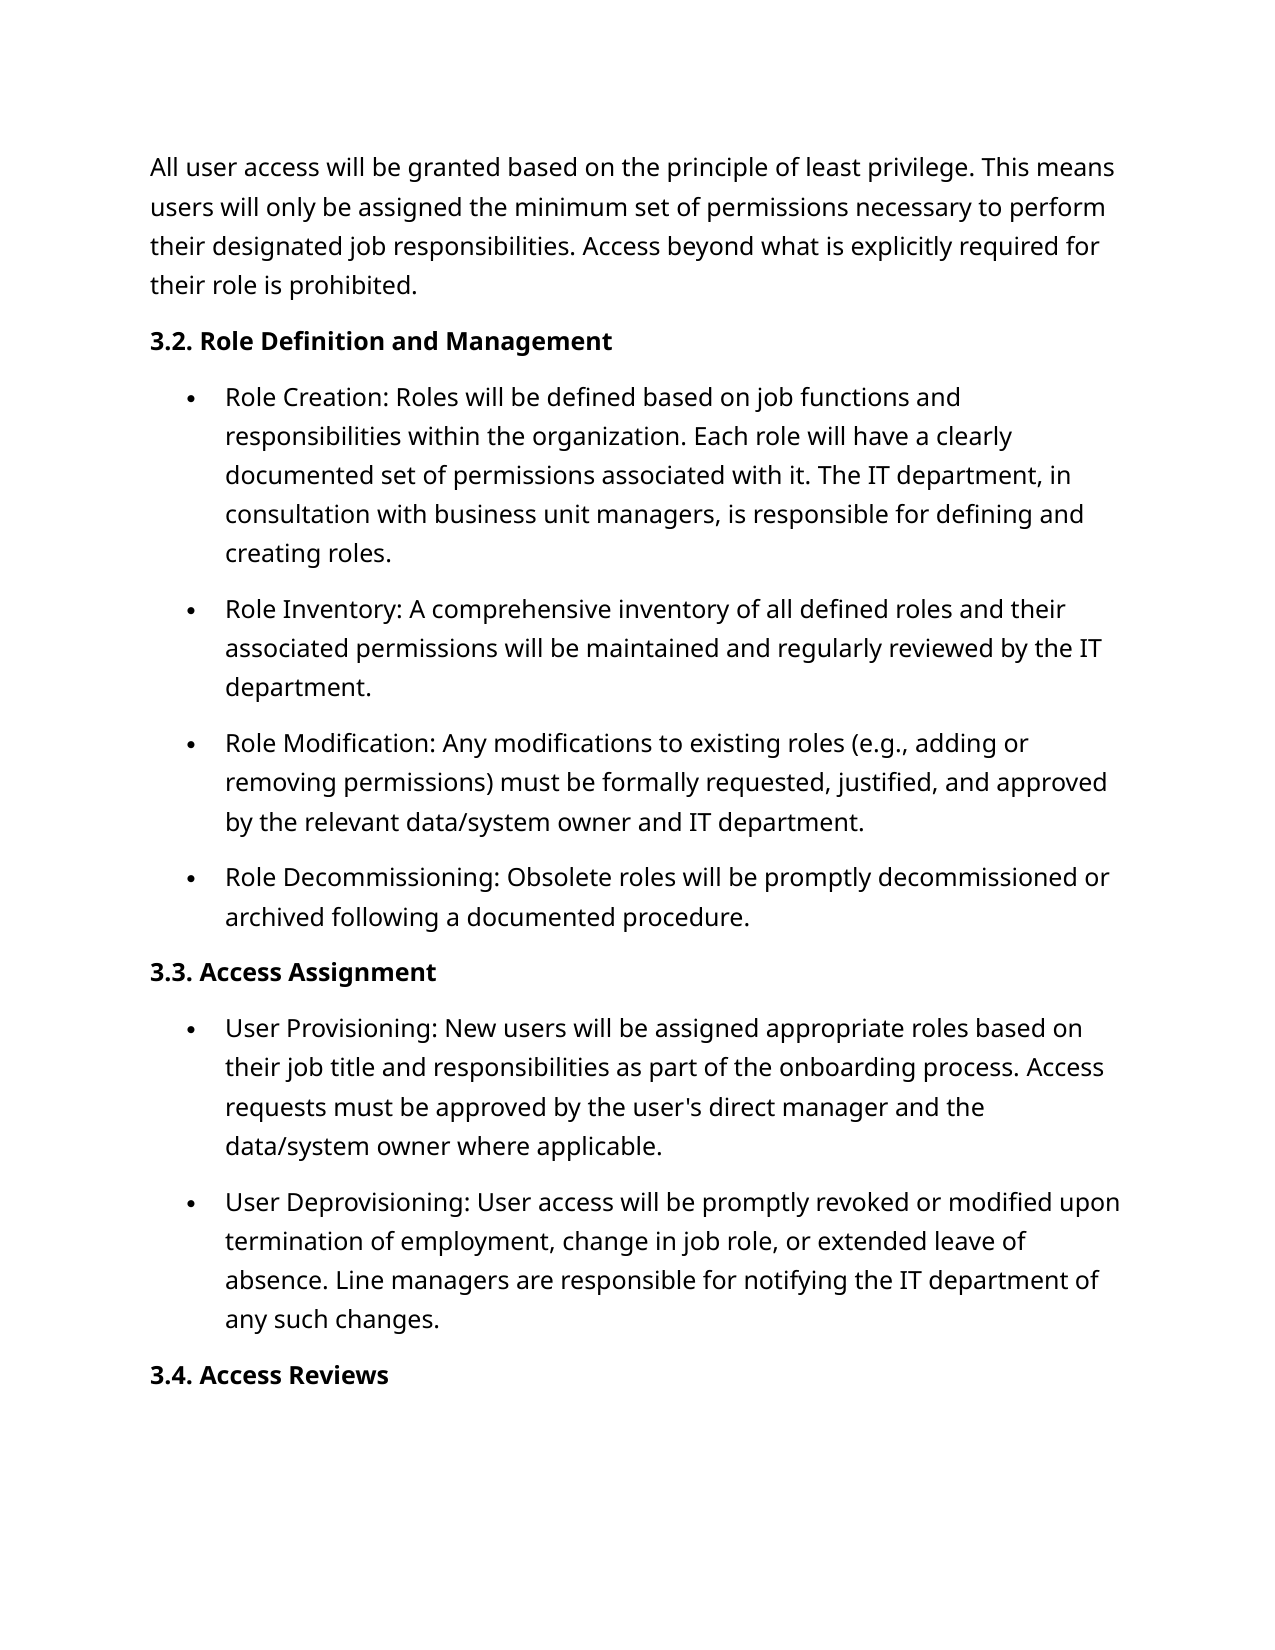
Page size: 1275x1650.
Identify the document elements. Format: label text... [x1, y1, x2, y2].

list Role Decommissioning: Obsolete roles will be promptly decommissioned or archived following a documented procedure. [187, 860, 1125, 933]
list Role Modification: Any modifications to existing roles (e.g., adding or removing permissions) must be formally requested, justified, and approved by the relevant data/system owner and IT department. [187, 726, 1125, 838]
text All user access will be granted based on the principle of least privilege. This means users will only be assigned the minimum set of permissions necessary to perform their designated job responsibilities. Access beyond what is explicitly required for their role is prohibited. [150, 150, 1125, 302]
text 3.2. Role Definition and Management [150, 323, 1125, 357]
list User Deprovisioning: User access will be promptly revoked or modified upon termination of employment, change in job role, or extended leave of absence. Line managers are responsible for notifying the IT department of any such changes. [187, 1184, 1125, 1336]
text 3.3. Access Assignment [150, 955, 1125, 989]
text 3.4. Access Reviews [150, 1357, 1125, 1392]
list Role Inventory: A comprehensive inventory of all defined roles and their associated permissions will be maintained and regularly reviewed by the IT department. [187, 592, 1125, 704]
list User Provisioning: New users will be assigned appropriate roles based on their job title and responsibilities as part of the onboarding process. Access requests must be approved by the user's direct manager and the data/system owner where applicable. [187, 1011, 1125, 1162]
list Role Creation: Roles will be defined based on job functions and responsibilities within the organization. Each role will have a clearly documented set of permissions associated with it. The IT department, in consultation with business unit managers, is responsible for defining and creating roles. [187, 379, 1125, 570]
